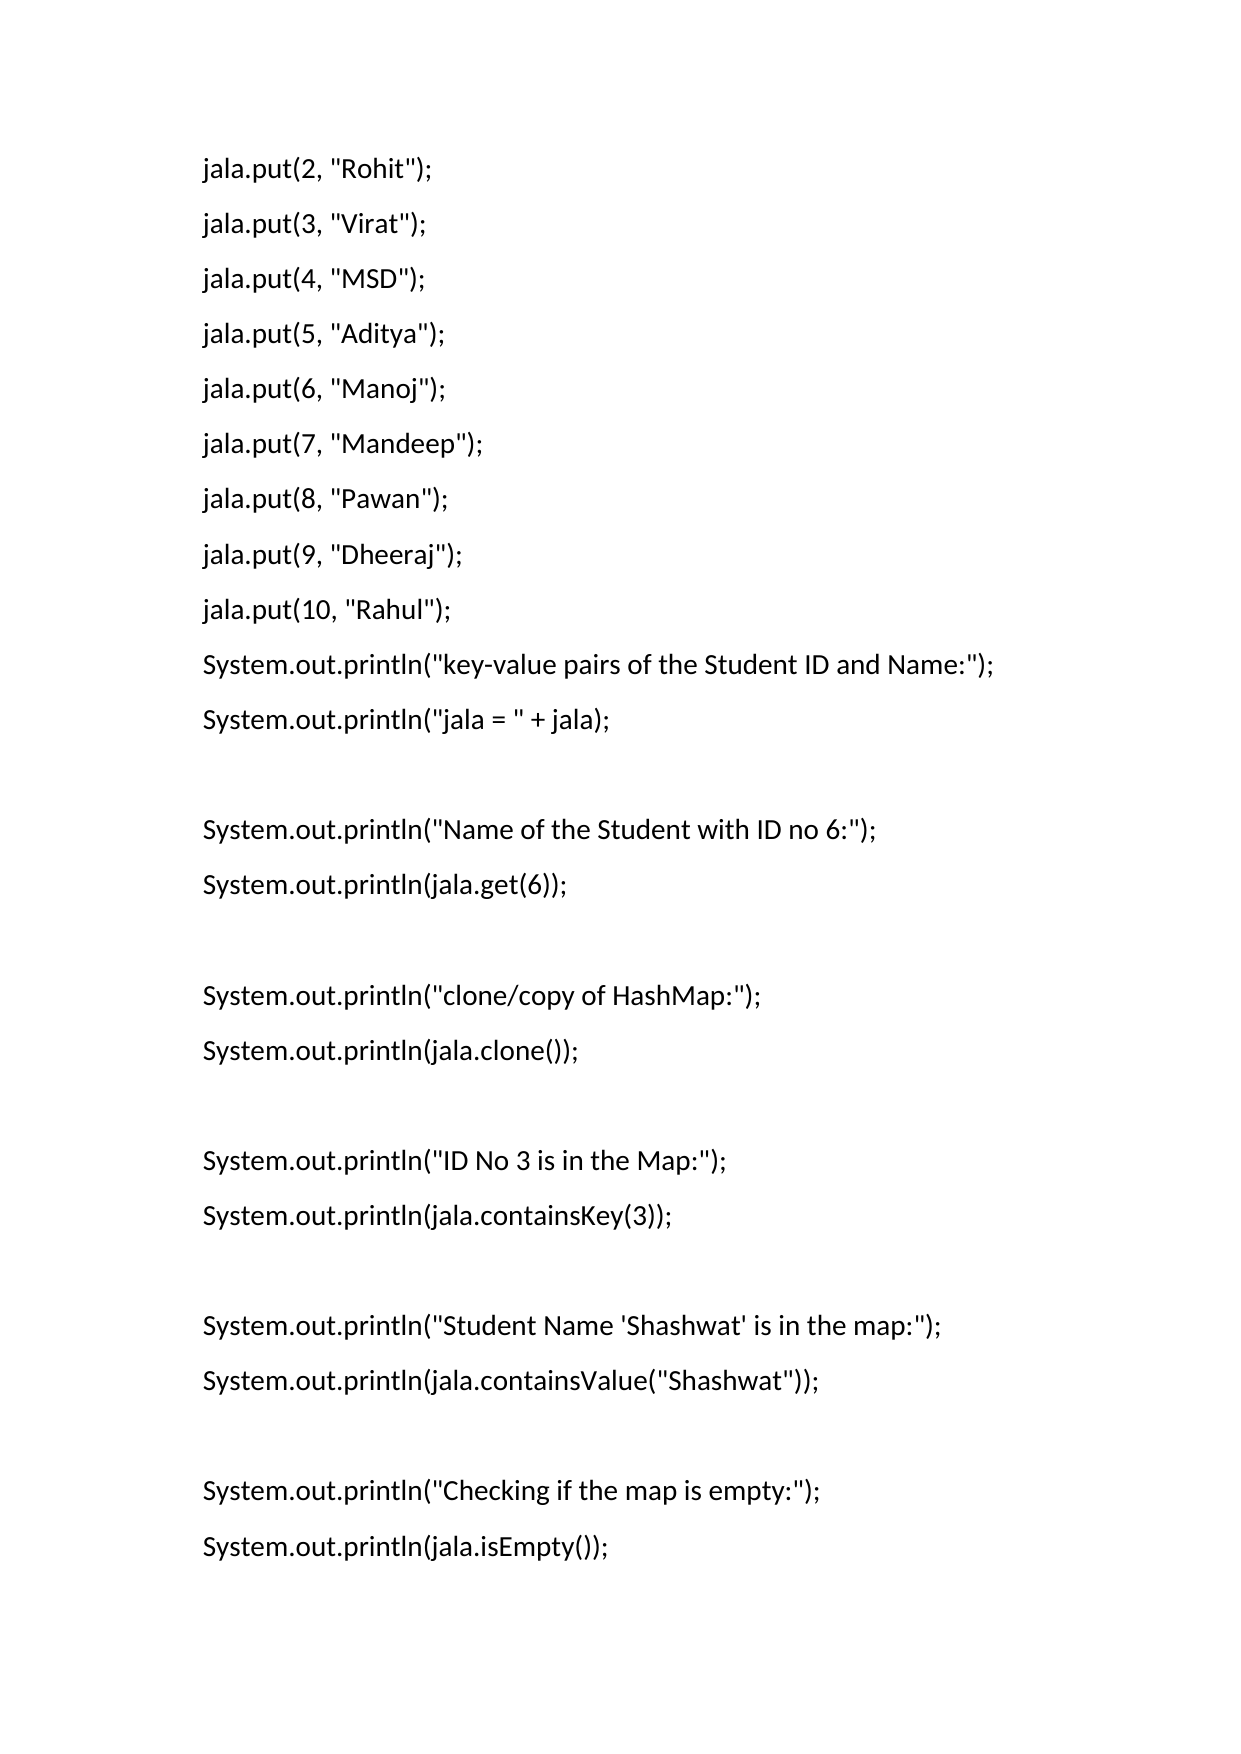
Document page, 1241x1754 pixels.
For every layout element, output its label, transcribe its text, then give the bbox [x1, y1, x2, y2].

text jala.put(6, "Manoj"); [150, 370, 1090, 406]
text jala.put(7, "Mandeep"); [150, 426, 1090, 461]
text System.out.println("ID No 3 is in the Map:"); [150, 1142, 1090, 1177]
text System.out.println("jala = " + jala); [150, 701, 1090, 737]
text System.out.println("key-value pairs of the Student ID and Name:"); [150, 646, 1090, 682]
text jala.put(9, "Dheeraj"); [150, 536, 1090, 571]
text jala.put(5, "Aditya"); [150, 315, 1090, 351]
text jala.put(4, "MSD"); [150, 260, 1090, 296]
text System.out.println(jala.containsValue("Shashwat")); [150, 1362, 1090, 1398]
text jala.put(2, "Rohit"); [150, 150, 1090, 186]
text System.out.println("clone/copy of HashMap:"); [150, 977, 1090, 1012]
text System.out.println("Student Name 'Shashwat' is in the map:"); [150, 1307, 1090, 1343]
text System.out.println("Name of the Student with ID no 6:"); [150, 811, 1090, 847]
text jala.put(10, "Rahul"); [150, 591, 1090, 626]
text jala.put(3, "Virat"); [150, 205, 1090, 241]
text System.out.println(jala.get(6)); [150, 866, 1090, 902]
text System.out.println("Checking if the map is empty:"); [150, 1472, 1090, 1508]
text System.out.println(jala.isEmpty()); [150, 1528, 1090, 1563]
text System.out.println(jala.containsKey(3)); [150, 1197, 1090, 1233]
text System.out.println(jala.clone()); [150, 1032, 1090, 1067]
text jala.put(8, "Pawan"); [150, 481, 1090, 516]
